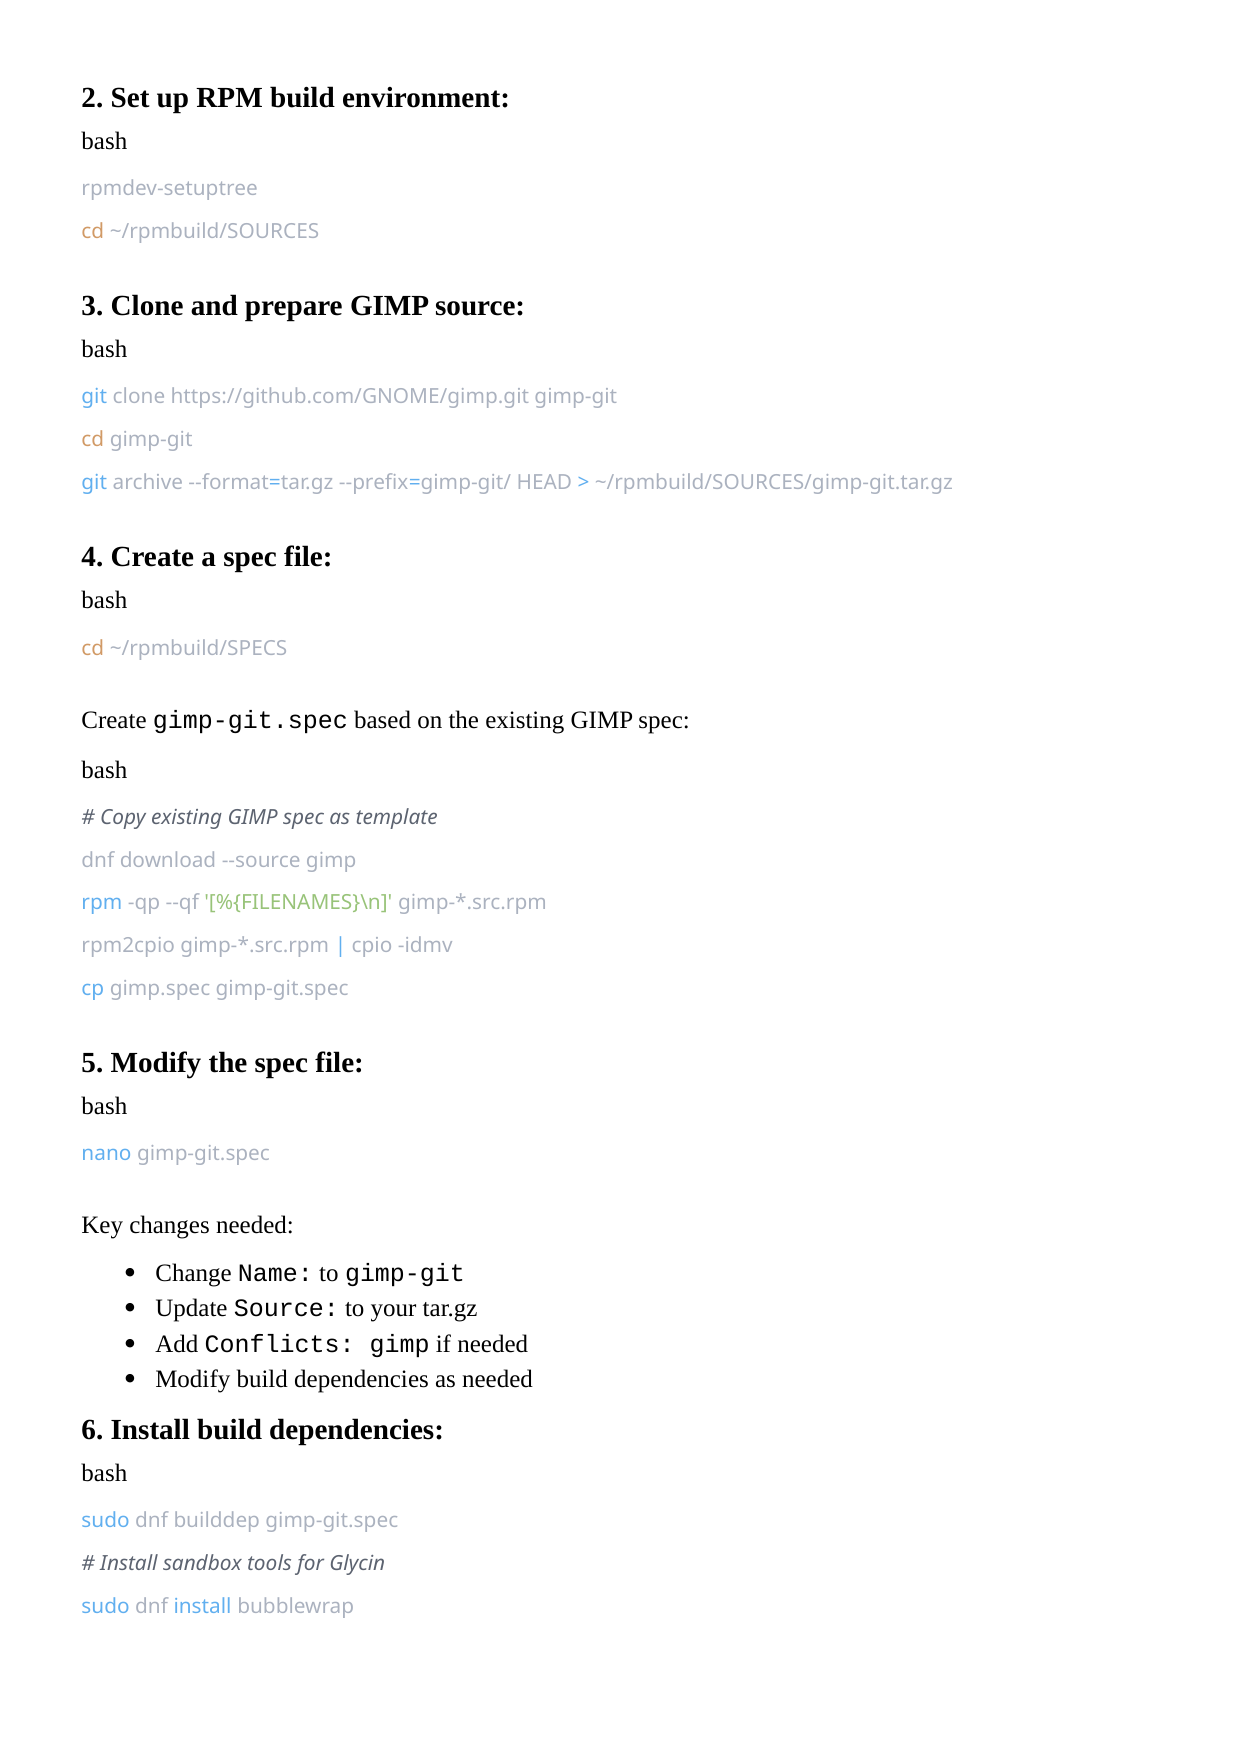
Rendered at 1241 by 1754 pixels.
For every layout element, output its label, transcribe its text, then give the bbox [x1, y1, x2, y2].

subtitle 5. Modify the spec file: [81, 1045, 1150, 1078]
text cd ~/rpmbuild/SOURCES [81, 216, 1150, 244]
text bash [81, 334, 1150, 363]
subtitle 4. Create a spec file: [81, 539, 1150, 572]
text # Copy existing GIMP spec as template [81, 802, 1150, 831]
text nano gimp-git.spec [81, 1138, 1150, 1167]
list Change Name: to gimp-git [126, 1258, 1150, 1289]
subtitle 6. Install build dependencies: [81, 1412, 1150, 1446]
text Create gimp-git.spec based on the existing GIMP spec: [81, 705, 1150, 736]
text # Install sandbox tools for Glycin [81, 1548, 1150, 1577]
text dnf download --source gimp [81, 845, 1150, 873]
subtitle 3. Clone and prepare GIMP source: [81, 288, 1150, 322]
list Modify build dependencies as needed [126, 1364, 1150, 1393]
text git archive --format=tar.gz --prefix=gimp-git/ HEAD > ~/rpmbuild/SOURCES/gimp-git.tar.gz [81, 467, 1150, 495]
text bash [81, 126, 1150, 154]
text Key changes needed: [81, 1211, 1150, 1239]
text bash [81, 585, 1150, 614]
list Add Conflicts: gimp if needed [126, 1329, 1150, 1360]
text bash [81, 1458, 1150, 1487]
text cd ~/rpmbuild/SPECS [81, 633, 1150, 661]
text sudo dnf builddep gimp-git.spec [81, 1506, 1150, 1534]
text rpm2cpio gimp-*.src.rpm | cpio -idmv [81, 930, 1150, 958]
text bash [81, 755, 1150, 783]
text rpmdev-setuptree [81, 173, 1150, 202]
text git clone https://github.com/GNOME/gimp.git gimp-git [81, 382, 1150, 410]
subtitle 2. Set up RPM build environment: [81, 80, 1150, 113]
text cp gimp.spec gimp-git.spec [81, 973, 1150, 1001]
text bash [81, 1091, 1150, 1119]
text cd gimp-git [81, 424, 1150, 453]
list Update Source: to your tar.gz [126, 1293, 1150, 1324]
text sudo dnf install bubblewrap [81, 1591, 1150, 1619]
text rpm -qp --qf '[%{FILENAMES}\n]' gimp-*.src.rpm [81, 887, 1150, 916]
